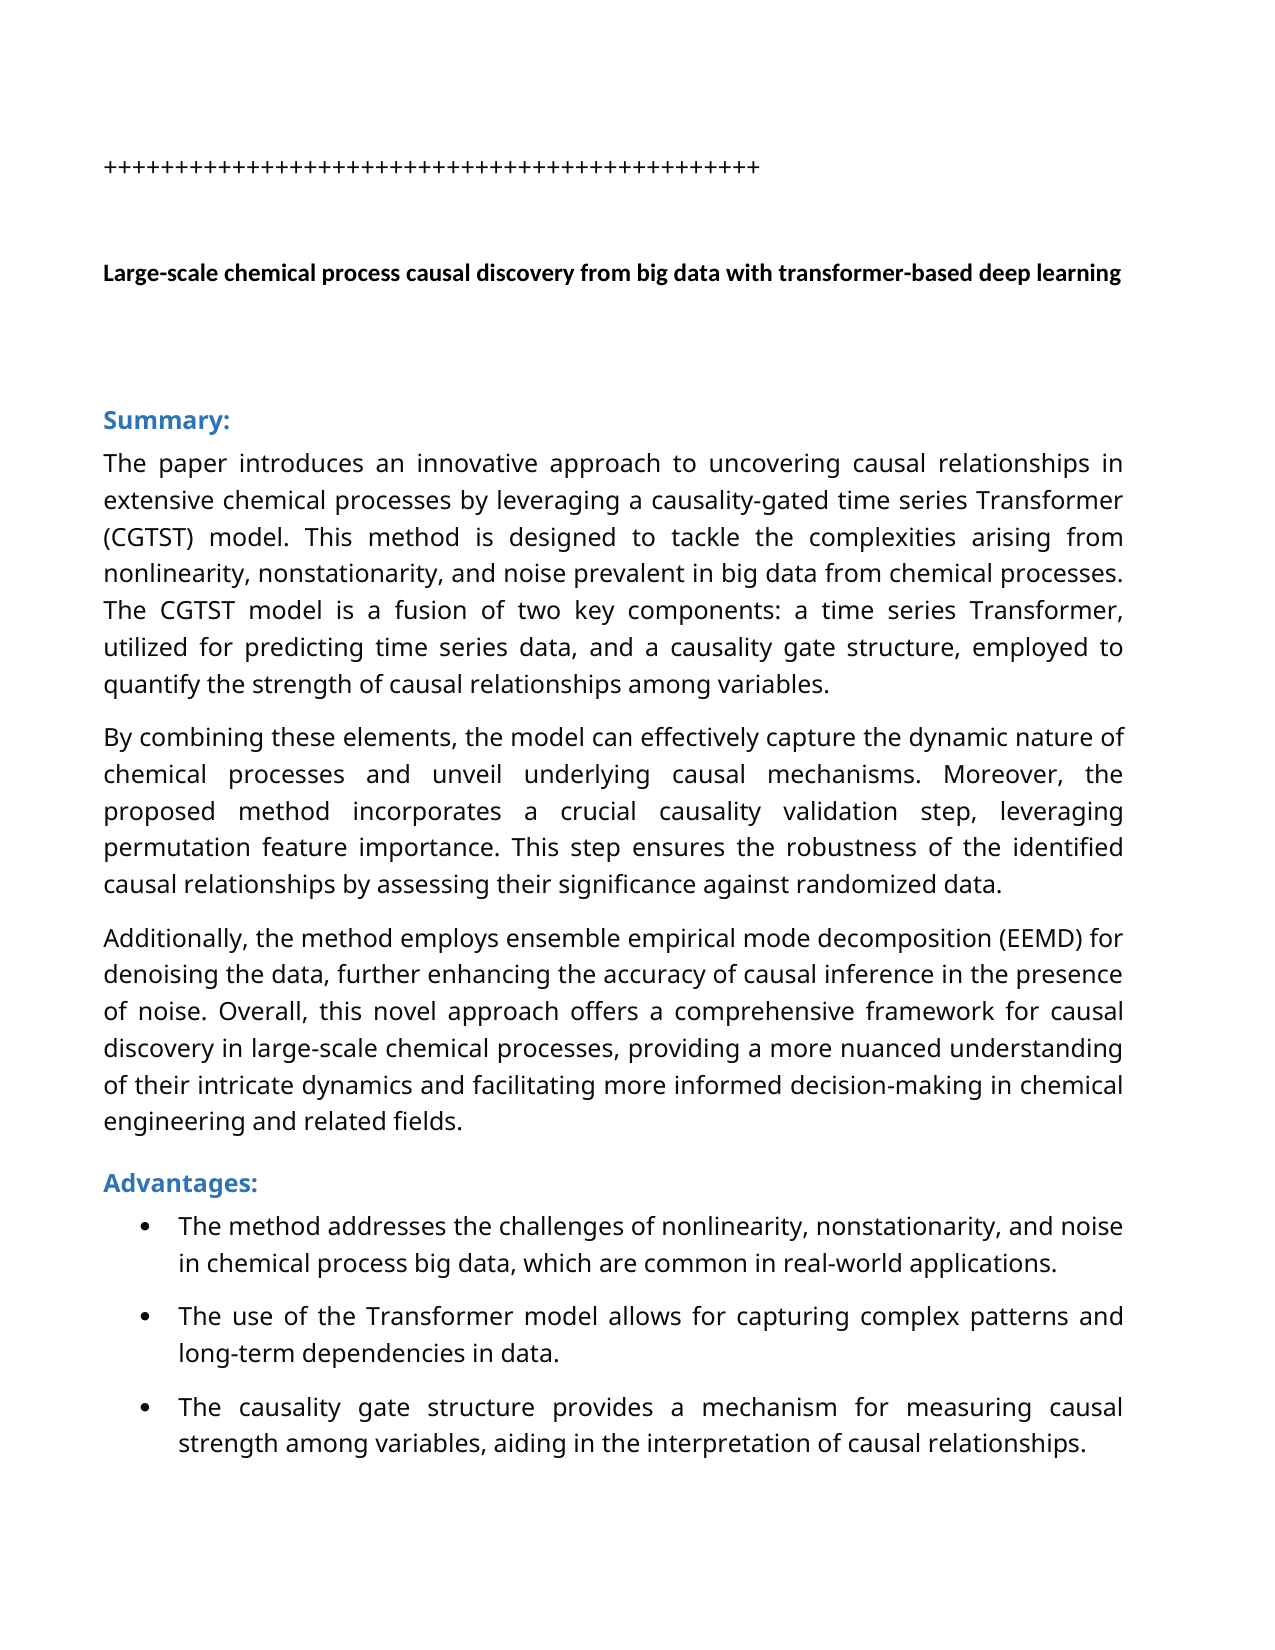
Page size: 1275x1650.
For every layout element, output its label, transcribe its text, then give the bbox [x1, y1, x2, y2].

text Additionally, the method employs ensemble empirical mode decomposition (EEMD) for denoising the data, further enhancing the accuracy of causal inference in the presence of noise. Overall, this novel approach offers a comprehensive framework for causal discovery in large-scale chemical processes, providing a more nuanced understanding of their intricate dynamics and facilitating more informed decision-making in chemical engineering and related fields. [103, 920, 1125, 1138]
list The causality gate structure provides a mechanism for measuring causal strength among variables, aiding in the interpretation of causal relationships. [141, 1389, 1125, 1460]
subtitle Summary: [103, 403, 1125, 437]
text By combining these elements, the model can effectively capture the dynamic nature of chemical processes and unveil underlying causal mechanisms. Moreover, the proposed method incorporates a crucial causality validation step, leveraging permutation feature importance. This step ensures the robustness of the identified causal relationships by assessing their significance against randomized data. [103, 720, 1125, 901]
list The use of the Transformer model allows for capturing complex patterns and long-term dependencies in data. [141, 1299, 1125, 1370]
text The paper introduces an innovative approach to uncovering causal relationships in extensive chemical processes by leveraging a causality-gated time series Transformer (CGTST) model. This method is designed to tackle the complexities arising from nonlinearity, nonstationarity, and noise prevalent in big data from chemical processes. The CGTST model is a fusion of two key components: a time series Transformer, utilized for predicting time series data, and a causality gate structure, employed to quantify the strength of causal relationships among variables. [103, 446, 1125, 700]
text Large-scale chemical process causal discovery from big data with transformer-based deep learning [103, 257, 1125, 287]
subtitle Advantages: [103, 1166, 1125, 1200]
list The method addresses the challenges of nonlinearity, nonstationarity, and noise in chemical process big data, which are common in real-world applications. [141, 1209, 1125, 1280]
text ++++++++++++++++++++++++++++++++++++++++++++++ [103, 150, 1125, 184]
